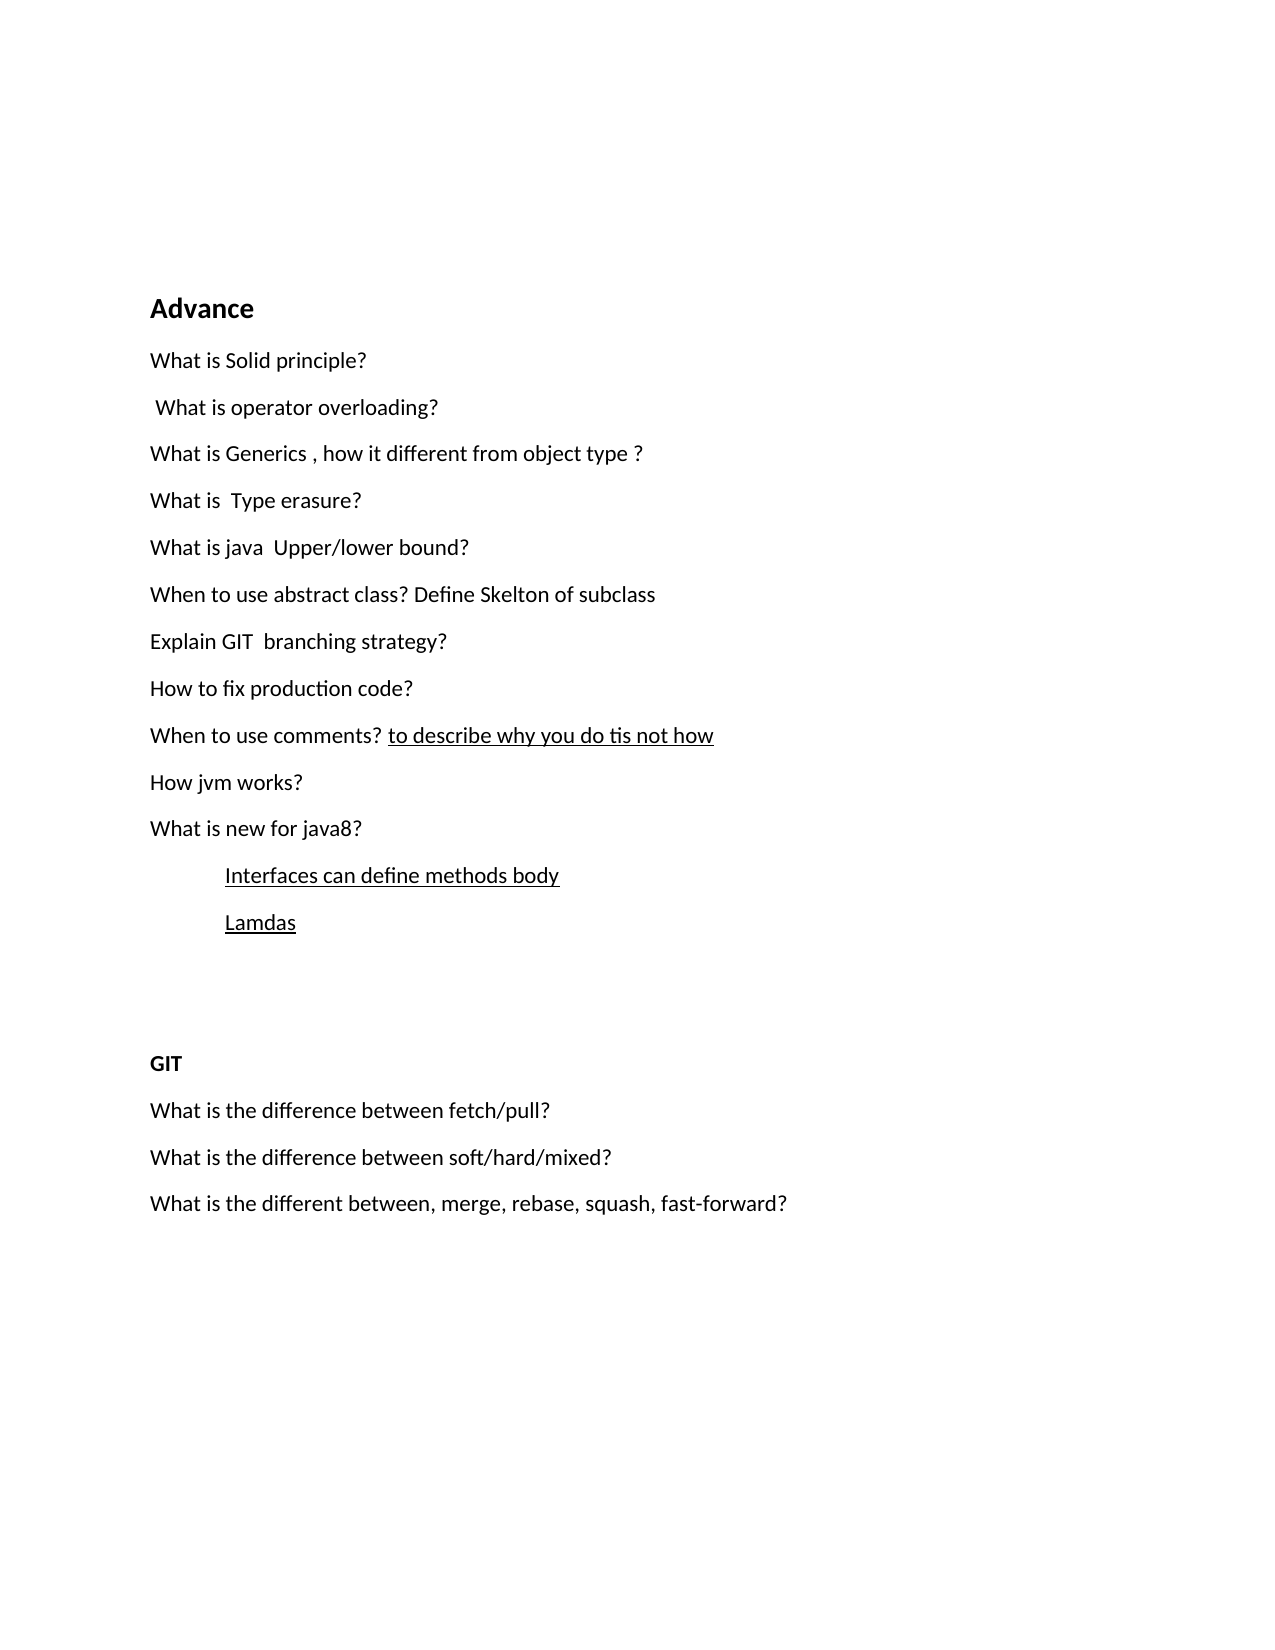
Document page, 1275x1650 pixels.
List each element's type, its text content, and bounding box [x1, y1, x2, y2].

text What is the different between, merge, rebase, squash, fast-forward? [150, 1189, 1125, 1217]
text Explain GIT branching strategy? [150, 627, 1125, 655]
text What is Type erasure? [150, 486, 1125, 514]
text When to use comments? to describe why you do tis not how [150, 721, 1125, 749]
text What is Generics , how it different from object type ? [150, 439, 1125, 467]
text Interfaces can define methods body [225, 861, 1125, 889]
text What is the difference between fetch/pull? [150, 1096, 1125, 1124]
text How jvm works? [150, 768, 1125, 796]
text What is operator overloading? [150, 393, 1125, 421]
text What is java Upper/lower bound? [150, 533, 1125, 561]
text What is the difference between soft/hard/mixed? [150, 1143, 1125, 1171]
text GIT [150, 1049, 1125, 1077]
text Advance [150, 291, 1125, 326]
text Lamdas [225, 908, 1125, 936]
text What is Solid principle? [150, 346, 1125, 374]
text What is new for java8? [150, 814, 1125, 842]
text When to use abstract class? Define Skelton of subclass [150, 580, 1125, 608]
text How to fix production code? [150, 674, 1125, 702]
